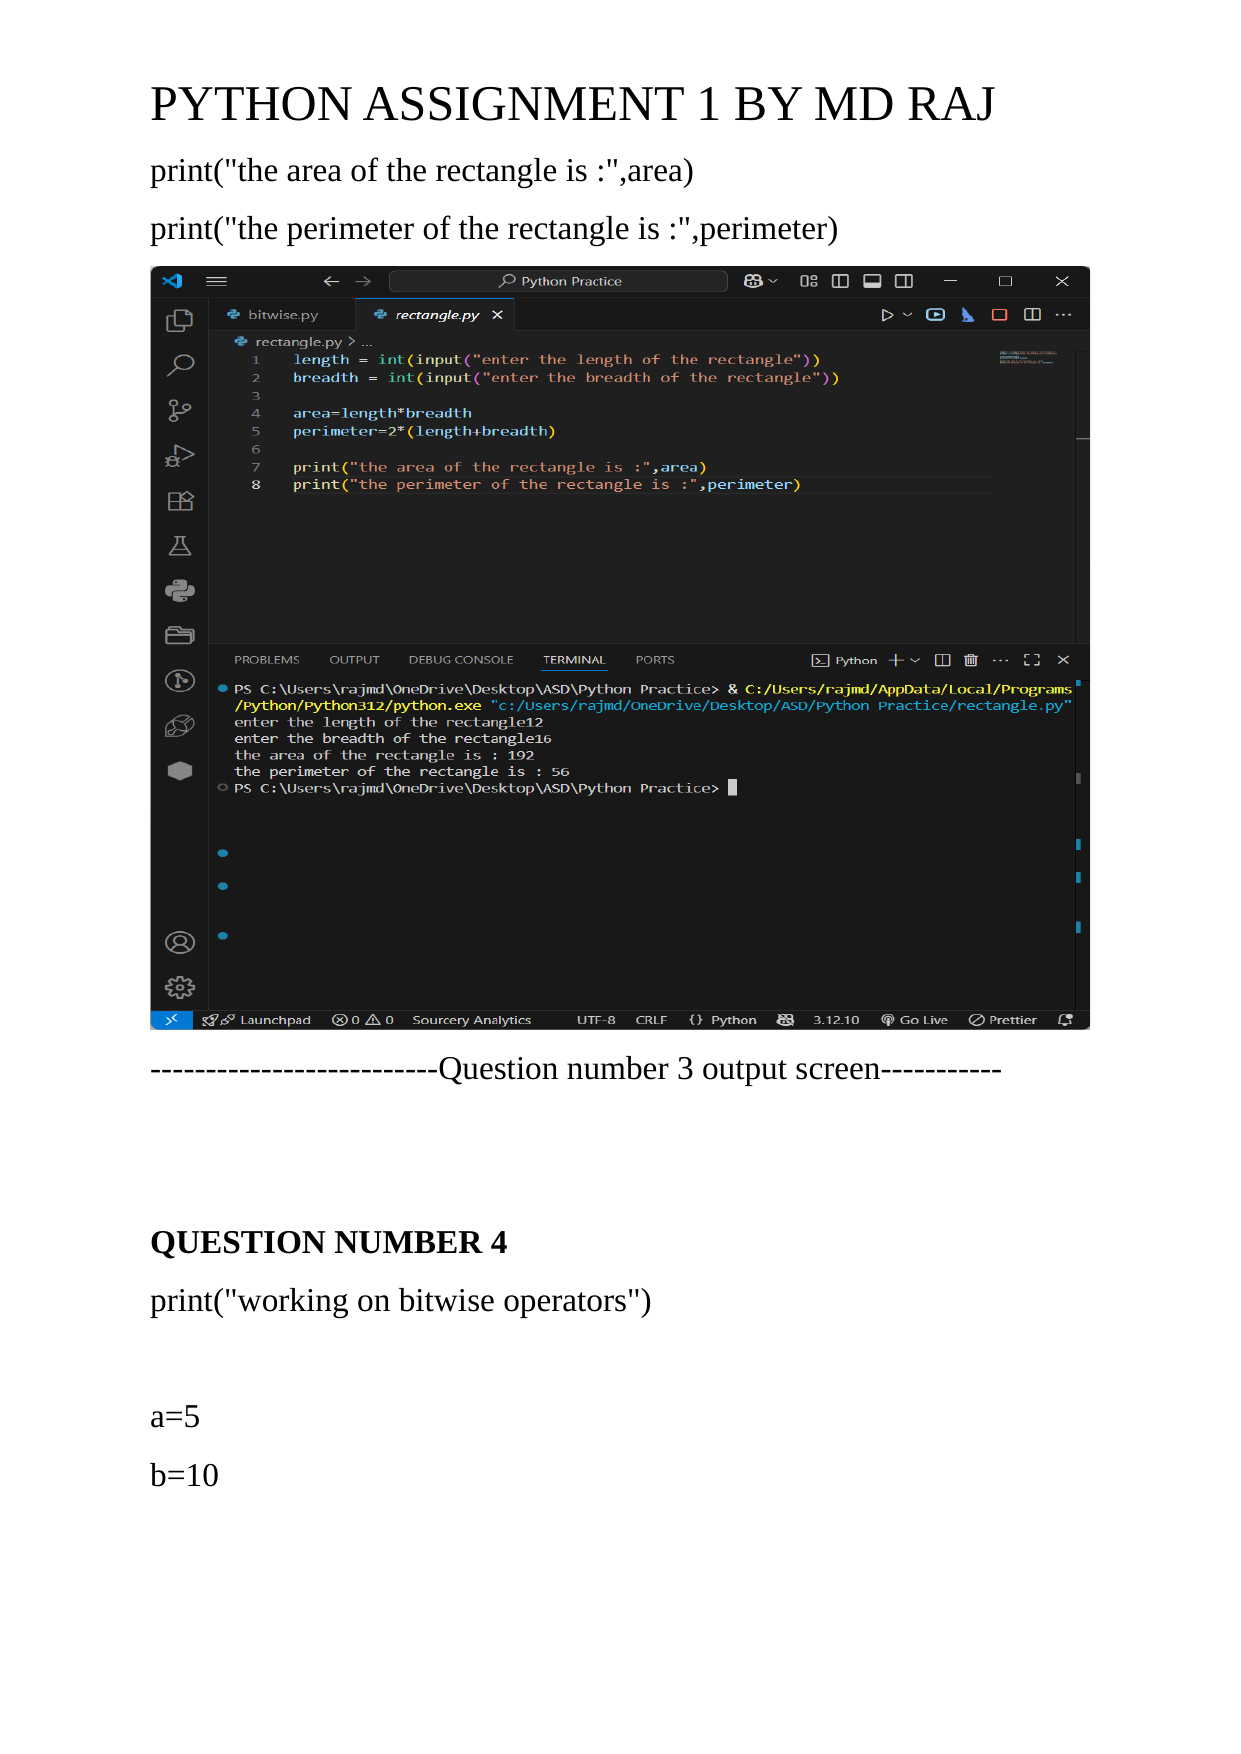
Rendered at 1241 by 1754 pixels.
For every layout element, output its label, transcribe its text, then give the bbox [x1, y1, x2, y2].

text print("the area of the rectangle is :",area) [150, 150, 1090, 188]
text a=5 [150, 1397, 1090, 1435]
text QUESTION NUMBER 4 [150, 1223, 1090, 1261]
text --------------------------Question number 3 output screen----------- [150, 1049, 1090, 1087]
text print("the perimeter of the rectangle is :",perimeter) [150, 208, 1090, 246]
text b=10 [150, 1455, 1090, 1493]
text print("working on bitwise operators") [150, 1281, 1090, 1319]
picture [150, 266, 1091, 1030]
